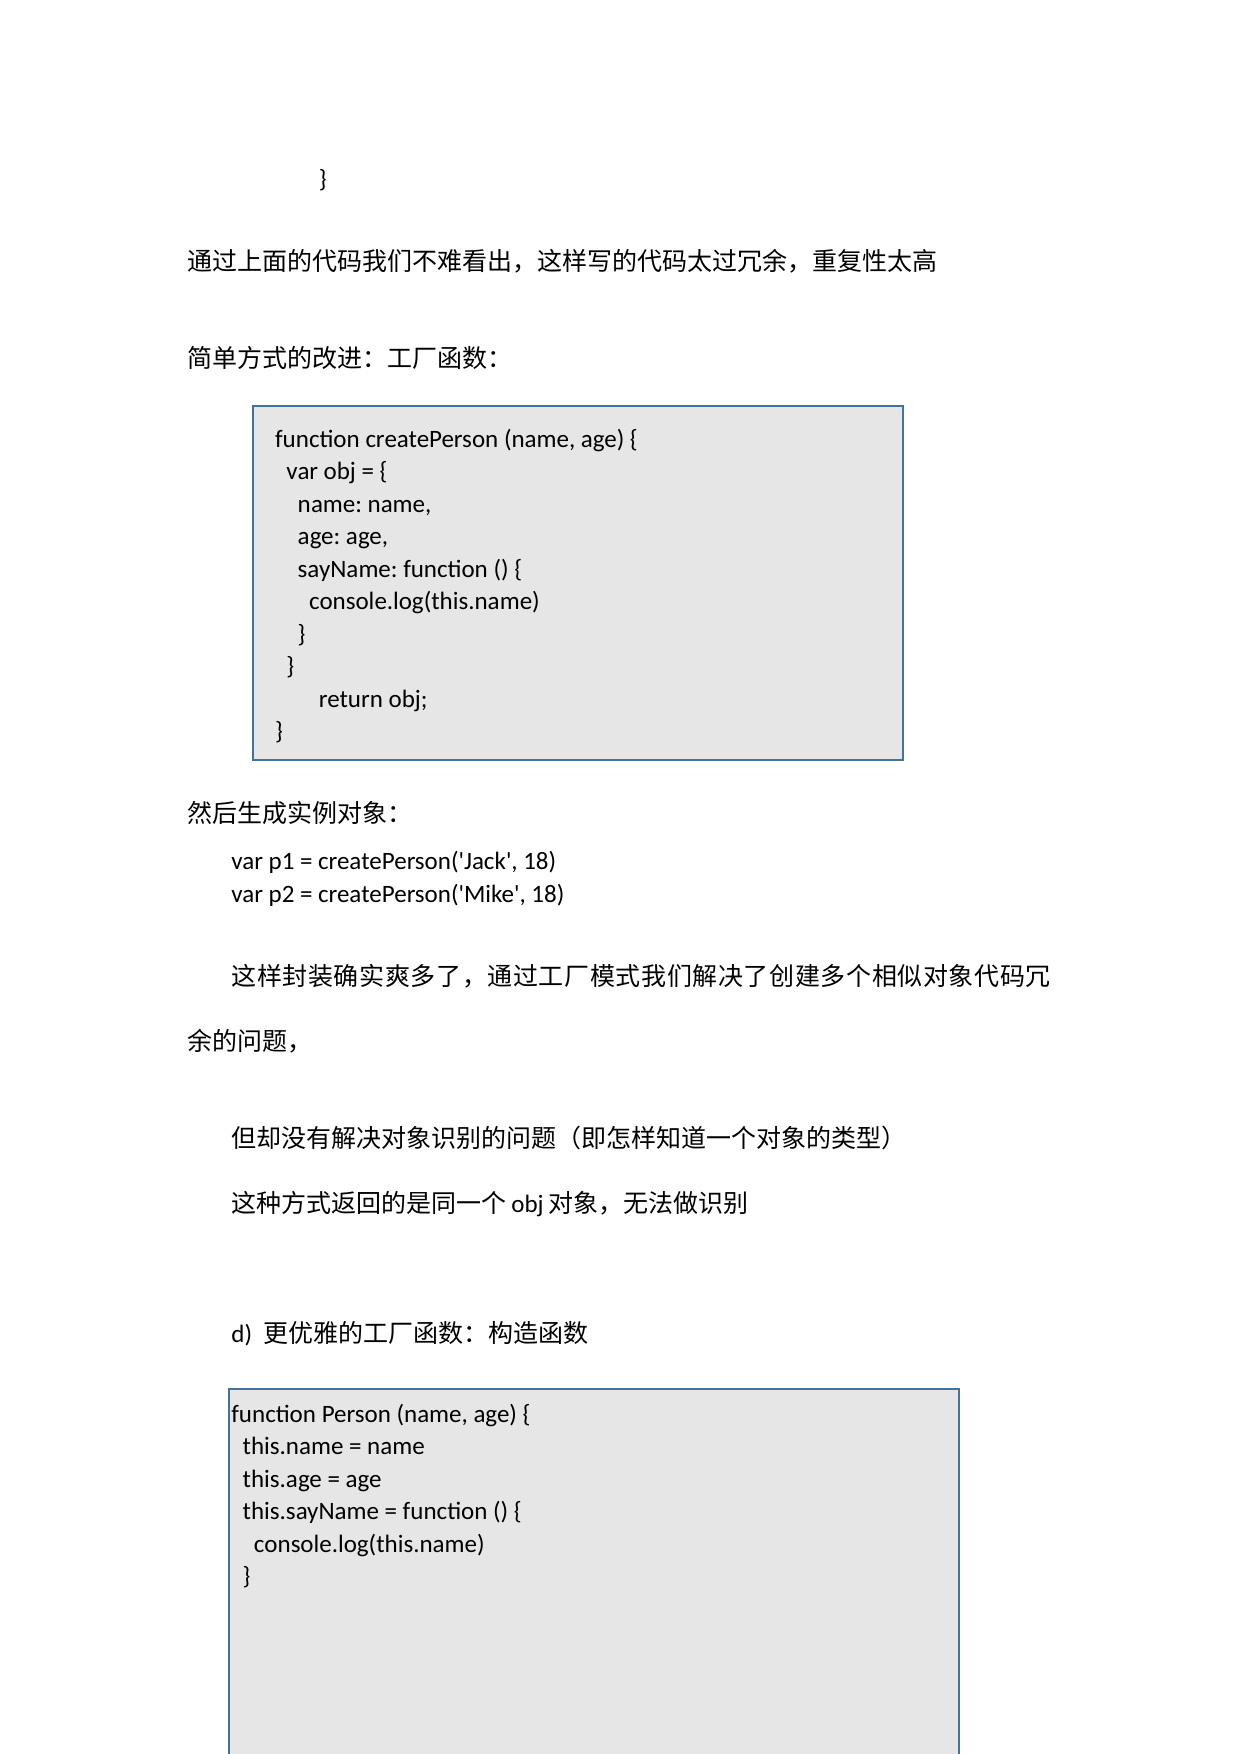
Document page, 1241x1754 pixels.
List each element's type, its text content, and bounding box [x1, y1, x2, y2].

list function Person (name, age) { [187, 1397, 1053, 1429]
list var obj = { [231, 454, 1053, 487]
list var p2 = createPerson('Mike', 18) [187, 877, 1053, 909]
list return obj; [275, 682, 1053, 714]
list 通过上面的代码我们不难看出，这样写的代码太过冗余，重复性太高 [187, 227, 1053, 292]
list } [231, 649, 1053, 682]
list sayName: function () { [231, 552, 1053, 584]
list } [275, 162, 1053, 194]
list this.age = age [187, 1462, 1053, 1494]
list var p1 = createPerson('Jack', 18) [187, 844, 1053, 877]
list console.log(this.name) [187, 1527, 1053, 1559]
list console.log(this.name) [231, 584, 1053, 617]
list this.sayName = function () { [187, 1494, 1053, 1527]
list 这样封装确实爽多了，通过工厂模式我们解决了创建多个相似对象代码冗余的问题， [187, 942, 1053, 1072]
list } [231, 714, 1053, 747]
list 但却没有解决对象识别的问题（即怎样知道一个对象的类型） [187, 1104, 1053, 1169]
list this.name = name [187, 1429, 1053, 1462]
list d) 更优雅的工厂函数：构造函数 [187, 1299, 1053, 1364]
list } [187, 1559, 1053, 1592]
list 然后生成实例对象： [187, 779, 1053, 844]
list 这种方式返回的是同一个obj对象，无法做识别 [187, 1169, 1053, 1234]
list age: age, [231, 519, 1053, 552]
list 简单方式的改进：工厂函数： [187, 324, 1053, 389]
list name: name, [231, 487, 1053, 519]
list } [231, 617, 1053, 649]
list function createPerson (name, age) { [231, 422, 1053, 454]
